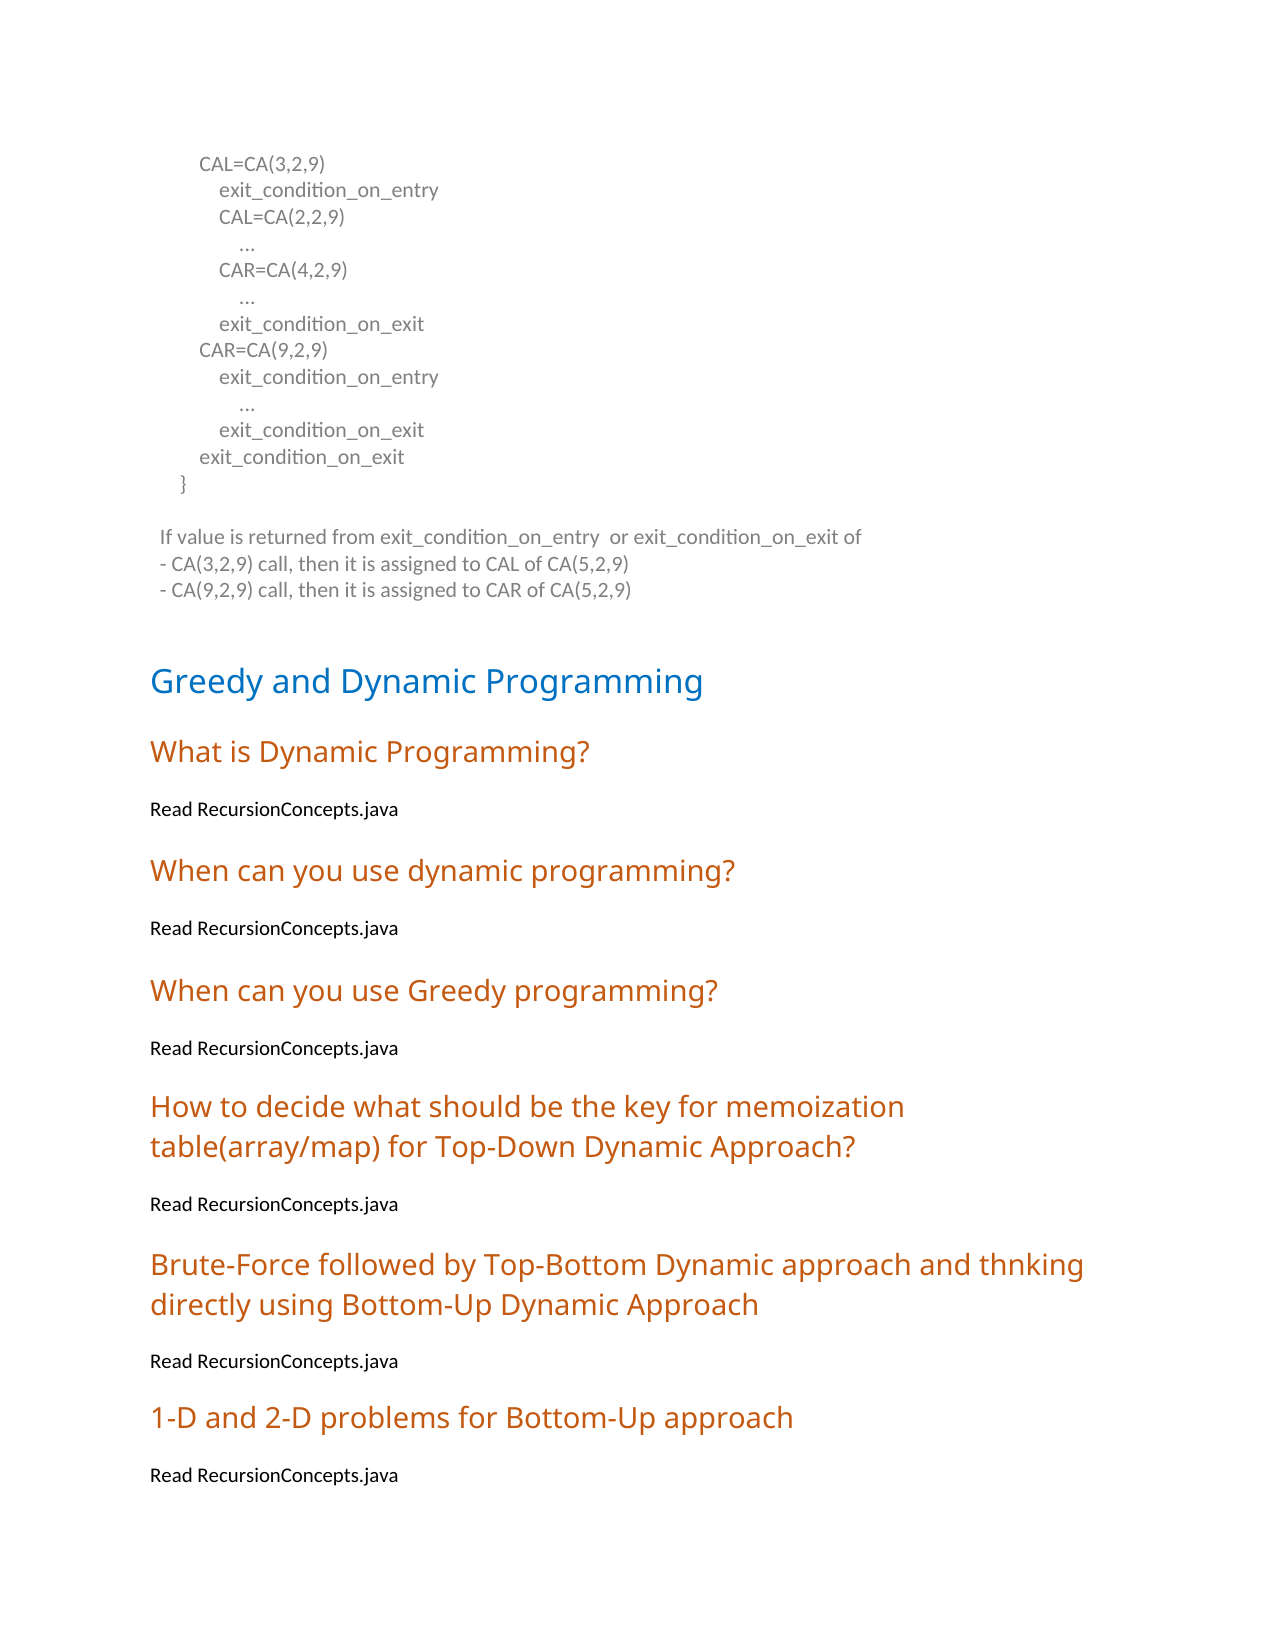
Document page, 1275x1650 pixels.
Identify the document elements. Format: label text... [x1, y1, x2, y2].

text Read RecursionConcepts.java [150, 1010, 1125, 1061]
text Read RecursionConcepts.java [150, 1348, 1125, 1373]
text 1-D and 2-D problems for Bottom-Up approach [150, 1397, 1125, 1437]
subtitle When can you use Greedy programming? [150, 970, 1125, 1010]
subtitle Brute-Force followed by Top-Bottom Dynamic approach and thnking directly using Bottom-Up Dynamic Approach [150, 1244, 1125, 1324]
subtitle When can you use dynamic programming? [150, 850, 1125, 890]
subtitle Greedy and Dynamic Programming [150, 658, 1125, 703]
text Read RecursionConcepts.java [150, 1462, 1125, 1487]
text How to decide what should be the key for memoization table(array/map) for Top-Down Dynamic Approach? [150, 1086, 1125, 1166]
text Read RecursionConcepts.java [150, 890, 1125, 941]
text Read RecursionConcepts.java [150, 1191, 1125, 1217]
subtitle What is Dynamic Programming? [150, 732, 1125, 771]
text Read RecursionConcepts.java [150, 797, 1125, 822]
